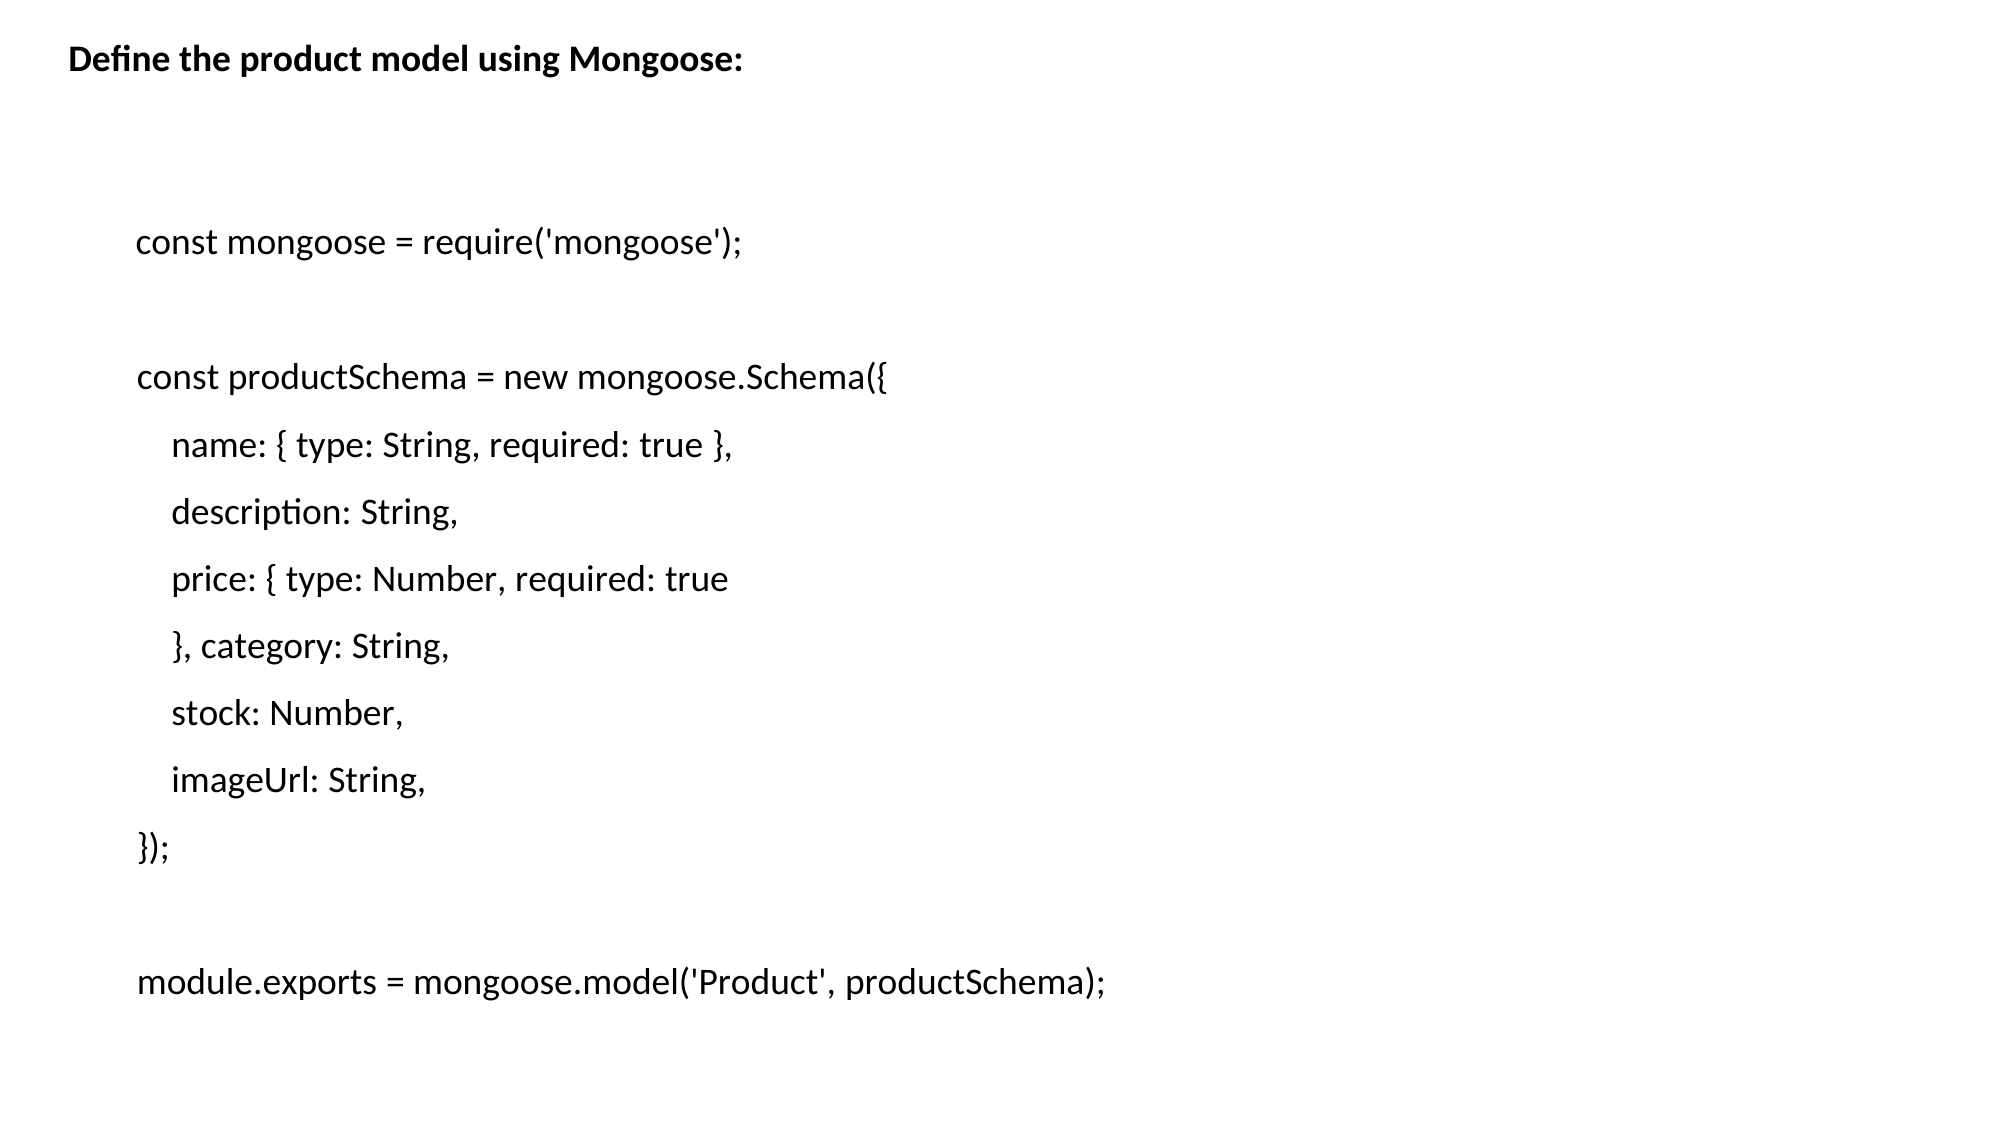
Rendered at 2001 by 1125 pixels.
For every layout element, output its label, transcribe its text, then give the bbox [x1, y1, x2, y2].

text module.exports = mongoose.model('Product', productSchema); [137, 958, 1967, 1004]
text price: { type: Number, required: true }, category: String, [171, 555, 757, 668]
text const productSchema = new mongoose.Schema({ name: { type: String, required: true }, description: String, [137, 353, 912, 534]
text }); [137, 823, 1967, 869]
text stock: Number, imageUrl: String, [171, 689, 427, 802]
text const mongoose = require('mongoose'); [21, 218, 743, 264]
text Define the product model using Mongoose: [21, 34, 743, 80]
